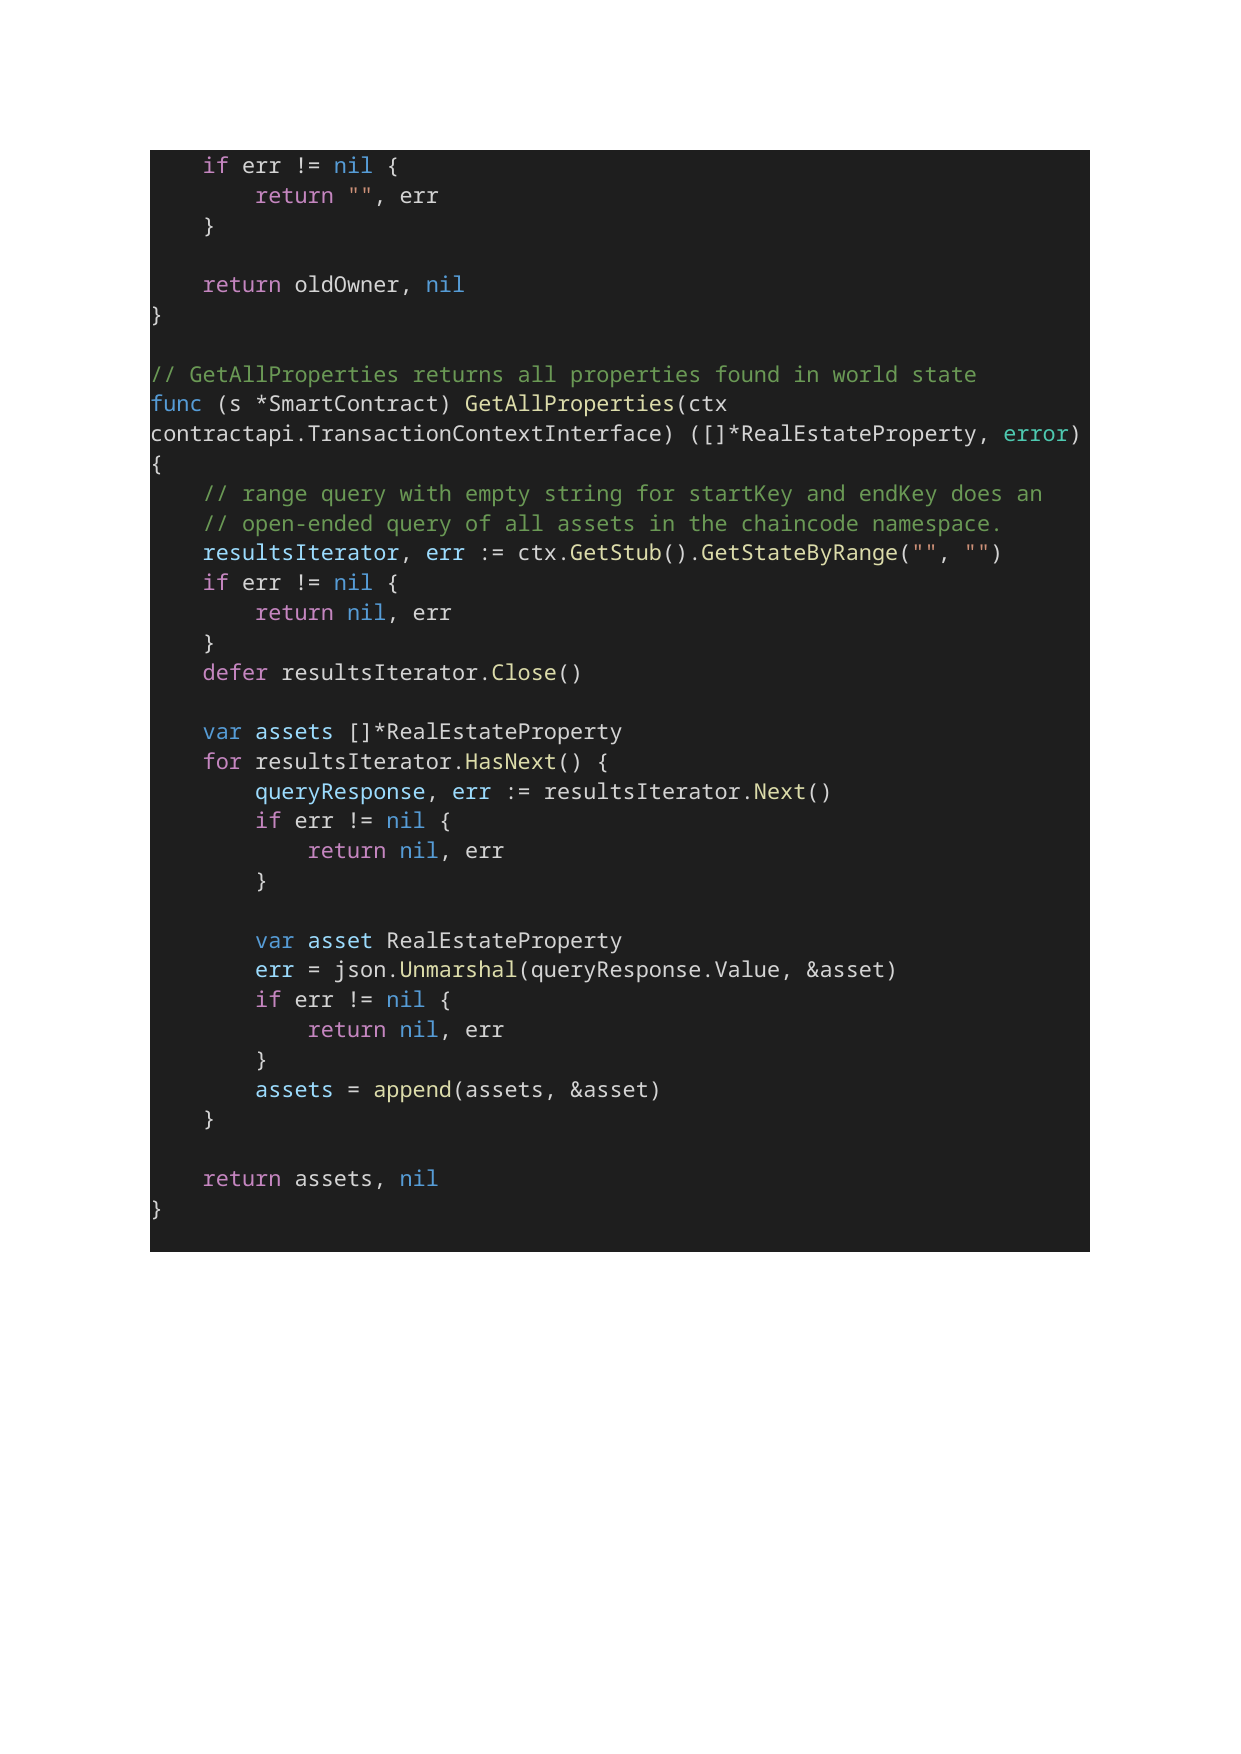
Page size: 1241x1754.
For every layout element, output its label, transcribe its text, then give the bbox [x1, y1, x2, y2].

text return nil, err [150, 835, 1090, 865]
text if err != nil { [150, 805, 1090, 835]
text } [150, 1103, 1090, 1133]
text return nil, err [150, 597, 1090, 627]
text queryResponse, err := resultsIterator.Next() [150, 776, 1090, 805]
text } [150, 627, 1090, 656]
text } [150, 1044, 1090, 1073]
text // open-ended query of all assets in the chaincode namespace. [150, 507, 1090, 537]
text var asset RealEstateProperty [150, 924, 1090, 954]
text return oldOwner, nil [150, 269, 1090, 299]
text if err != nil { [150, 567, 1090, 597]
text for resultsIterator.HasNext() { [150, 746, 1090, 776]
text // range query with empty string for startKey and endKey does an [150, 478, 1090, 507]
text func (s *SmartContract) GetAllProperties(ctx contractapi.TransactionContextInterface) ([]*RealEstateProperty, error) { [150, 388, 1090, 478]
text return nil, err [150, 1014, 1090, 1044]
text var assets []*RealEstateProperty [150, 716, 1090, 746]
text assets = append(assets, &asset) [150, 1073, 1090, 1103]
text return "", err [150, 180, 1090, 209]
text // GetAllProperties returns all properties found in world state [150, 358, 1090, 388]
text } [150, 865, 1090, 895]
text } [150, 1193, 1090, 1222]
text return assets, nil [150, 1163, 1090, 1193]
text resultsIterator, err := ctx.GetStub().GetStateByRange("", "") [150, 537, 1090, 567]
text } [150, 209, 1090, 239]
text if err != nil { [150, 150, 1090, 180]
text err = json.Unmarshal(queryResponse.Value, &asset) [150, 954, 1090, 984]
text } [150, 299, 1090, 329]
text defer resultsIterator.Close() [150, 656, 1090, 686]
text if err != nil { [150, 984, 1090, 1014]
